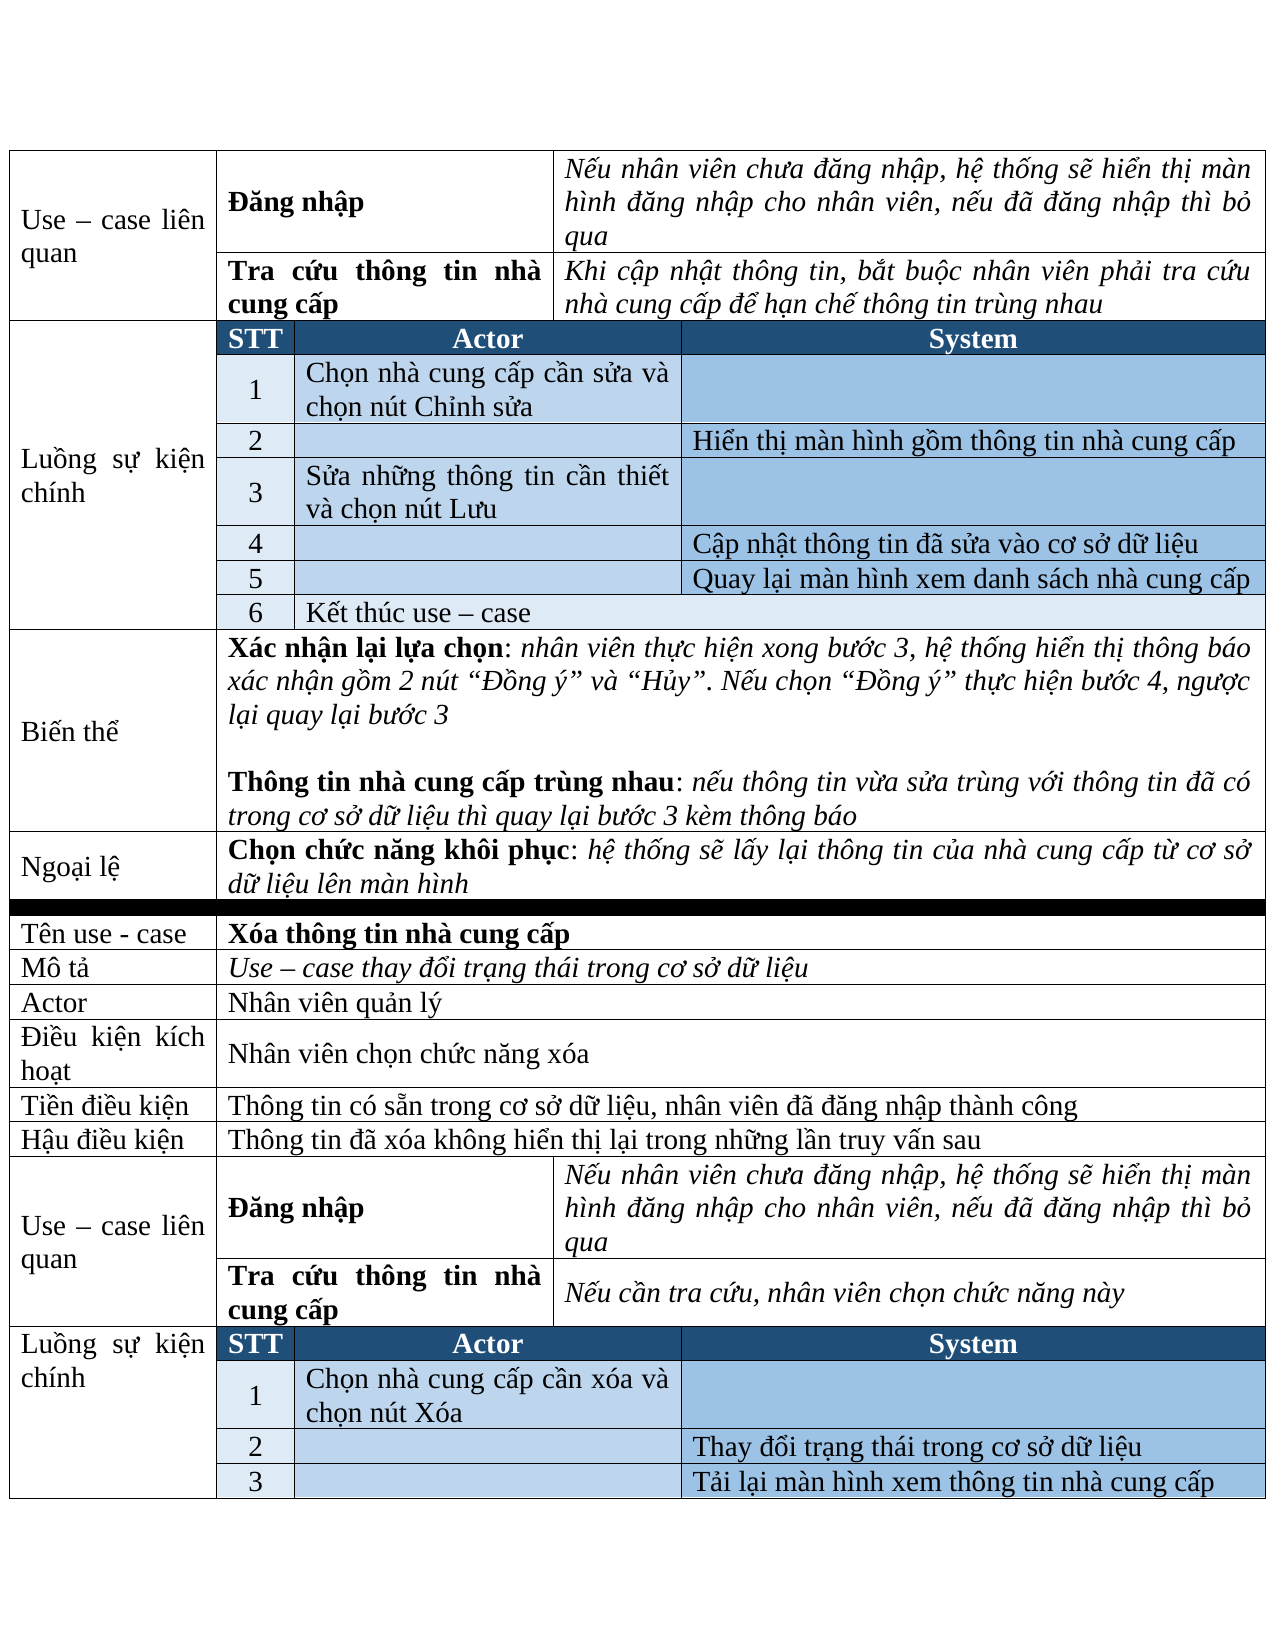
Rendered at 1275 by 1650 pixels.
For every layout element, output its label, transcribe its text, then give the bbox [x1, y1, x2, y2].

table_cell [295, 526, 681, 560]
table_cell Actor [295, 321, 681, 354]
table_cell 6 [217, 595, 294, 629]
table_cell Thay đổi trạng thái trong cơ sở dữ liệu [682, 1429, 1265, 1463]
table_cell [295, 1429, 681, 1463]
table_cell Điều kiện kích hoạt [10, 1020, 216, 1087]
table_cell 3 [217, 458, 294, 525]
table_cell Sửa những thông tin cần thiết và chọn nút Lưu [295, 458, 681, 525]
table_cell Nếu nhân viên chưa đăng nhập, hệ thống sẽ hiển thị màn hình đăng nhập cho nhân viên, nếu đã đăng nhập thì bỏ qua [554, 1157, 1265, 1257]
table_cell 1 [217, 355, 294, 422]
table_cell Use – case liên quan [10, 151, 216, 320]
table_cell Actor [295, 1327, 681, 1360]
table_cell Use – case thay đổi trạng thái trong cơ sở dữ liệu [217, 950, 1265, 984]
table_cell [682, 355, 1265, 422]
table_cell System [682, 1327, 1265, 1360]
table_cell Tra cứu thông tin nhà cung cấp [217, 253, 553, 320]
table_cell 4 [217, 526, 294, 560]
table_cell Ngoại lệ [10, 832, 216, 899]
table_cell STT [217, 1327, 294, 1360]
table_cell Chọn nhà cung cấp cần sửa và chọn nút Chỉnh sửa [295, 355, 681, 422]
table_cell Đăng nhập [217, 151, 553, 252]
table_cell Actor [10, 985, 216, 1018]
table_cell STT [217, 321, 294, 354]
table_cell Nếu cần tra cứu, nhân viên chọn chức năng này [554, 1259, 1265, 1326]
table_cell Xác nhận lại lựa chọn: nhân viên thực hiện xong bước 3, hệ thống hiển thị thông báo xác nhận gồm 2 nút “Đồng ý” và “Hủy”. Nếu chọn “Đồng ý” thực hiện bước 4, ngược lại quay lại bước 3 Thông tin nhà cung cấp trùng nhau: nếu thông tin vừa sửa trùng với thông tin đã có trong cơ sở dữ liệu thì quay lại bước 3 kèm thông báo [217, 630, 1265, 831]
table_cell Tên use - case [10, 916, 216, 949]
table_cell Kết thúc use – case [295, 595, 1265, 629]
table_cell [295, 561, 681, 594]
table_cell System [682, 321, 1265, 354]
table_cell 2 [217, 424, 294, 457]
table_cell 3 [217, 1464, 294, 1497]
table_cell Thông tin có sẵn trong cơ sở dữ liệu, nhân viên đã đăng nhập thành công [217, 1088, 1265, 1121]
table_cell [295, 424, 681, 457]
table_cell Đăng nhập [217, 1157, 553, 1257]
table_cell Mô tả [10, 950, 216, 984]
table_cell Luồng sự kiện chính [10, 1327, 216, 1497]
table_cell Tiền điều kiện [10, 1088, 216, 1121]
table_cell Nhân viên quản lý [217, 985, 1265, 1018]
table_cell Nhân viên chọn chức năng xóa [217, 1020, 1265, 1087]
table_cell 2 [217, 1429, 294, 1463]
table_cell Khi cập nhật thông tin, bắt buộc nhân viên phải tra cứu nhà cung cấp để hạn chế thông tin trùng nhau [554, 253, 1265, 320]
table_cell Tra cứu thông tin nhà cung cấp [217, 1259, 553, 1326]
table_cell Thông tin đã xóa không hiển thị lại trong những lần truy vấn sau [217, 1122, 1265, 1156]
table_cell Quay lại màn hình xem danh sách nhà cung cấp [682, 561, 1265, 594]
table_cell Xóa thông tin nhà cung cấp [217, 916, 1265, 949]
table_cell 5 [217, 561, 294, 594]
table_cell Hậu điều kiện [10, 1122, 216, 1156]
table_cell Chọn chức năng khôi phục: hệ thống sẽ lấy lại thông tin của nhà cung cấp từ cơ sở dữ liệu lên màn hình [217, 832, 1265, 899]
table_cell 1 [217, 1361, 294, 1428]
table_cell [682, 458, 1265, 525]
table_cell Cập nhật thông tin đã sửa vào cơ sở dữ liệu [682, 526, 1265, 560]
table_cell Biến thể [10, 630, 216, 831]
table_cell Chọn nhà cung cấp cần xóa và chọn nút Xóa [295, 1361, 681, 1428]
table_cell [10, 900, 1265, 915]
table_cell Luồng sự kiện chính [10, 321, 216, 629]
table_cell Tải lại màn hình xem thông tin nhà cung cấp [682, 1464, 1265, 1497]
table_cell [682, 1361, 1265, 1428]
table_cell [295, 1464, 681, 1497]
table_cell Use – case liên quan [10, 1157, 216, 1326]
table_cell Hiển thị màn hình gồm thông tin nhà cung cấp [682, 424, 1265, 457]
table_cell Nếu nhân viên chưa đăng nhập, hệ thống sẽ hiển thị màn hình đăng nhập cho nhân viên, nếu đã đăng nhập thì bỏ qua [554, 151, 1265, 252]
